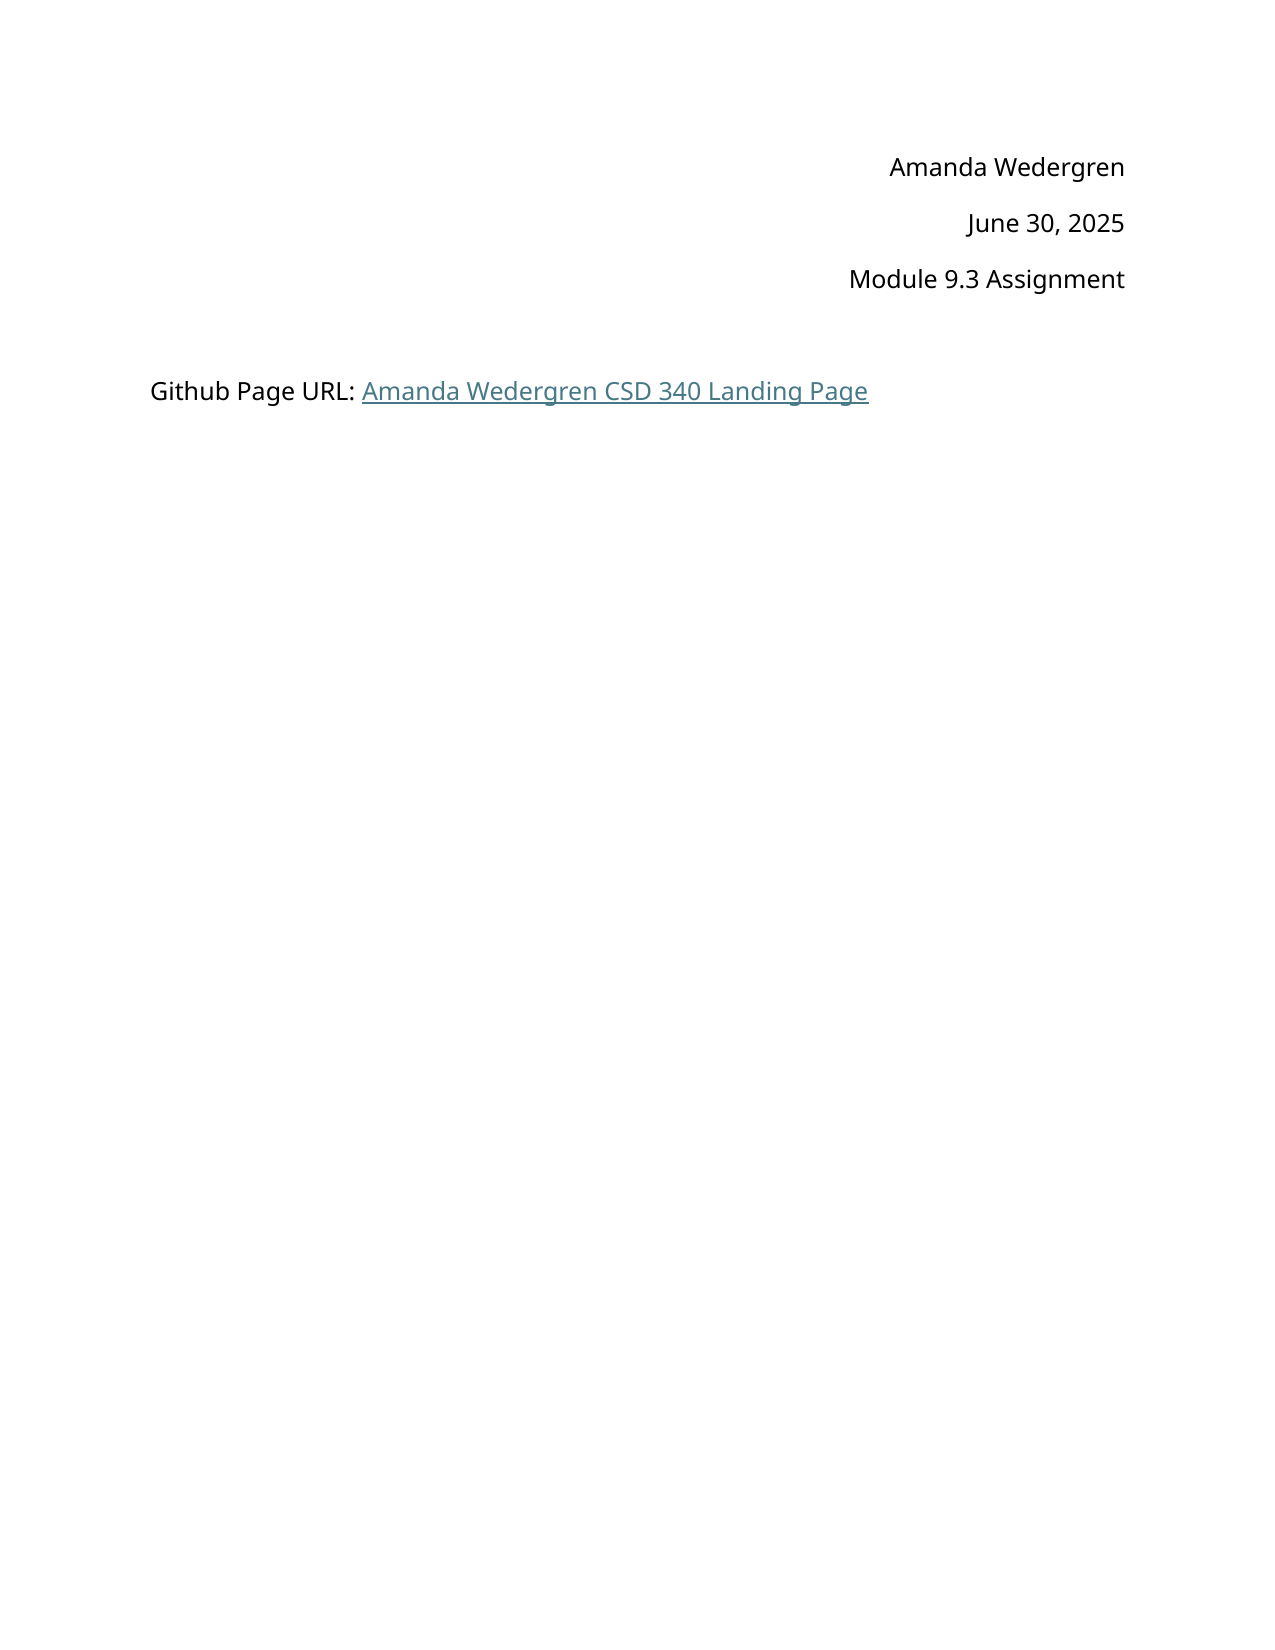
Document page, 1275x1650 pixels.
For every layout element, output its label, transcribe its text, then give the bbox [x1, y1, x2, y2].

text June 30, 2025 [150, 206, 1125, 240]
text Amanda Wedergren [150, 150, 1125, 184]
text Module 9.3 Assignment [150, 262, 1125, 296]
text Github Page URL: Amanda Wedergren CSD 340 Landing Page [150, 373, 1125, 407]
